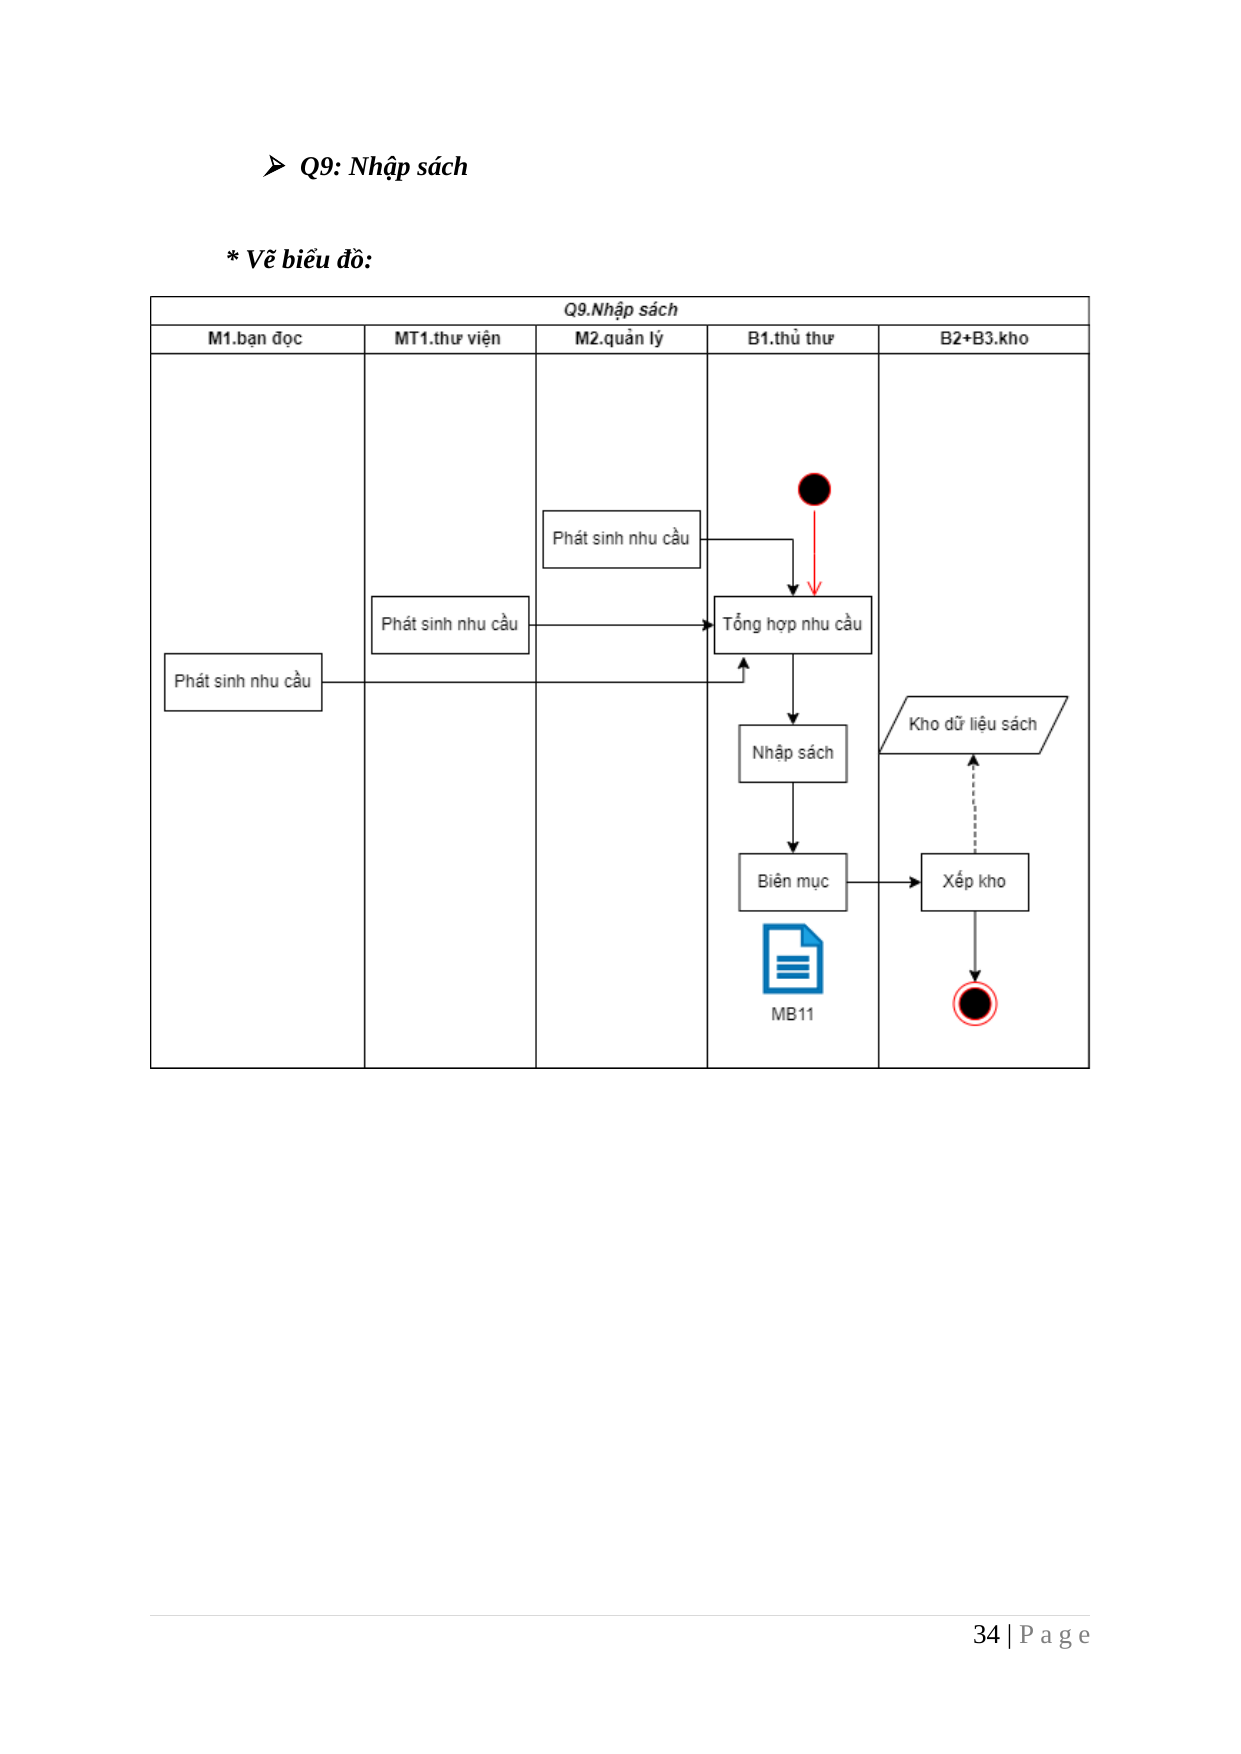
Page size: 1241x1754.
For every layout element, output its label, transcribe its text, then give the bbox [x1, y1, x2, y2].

picture [150, 296, 1091, 1069]
text * Vẽ biểu đồ: [150, 243, 1090, 275]
list Q9: Nhập sách [262, 150, 1090, 181]
